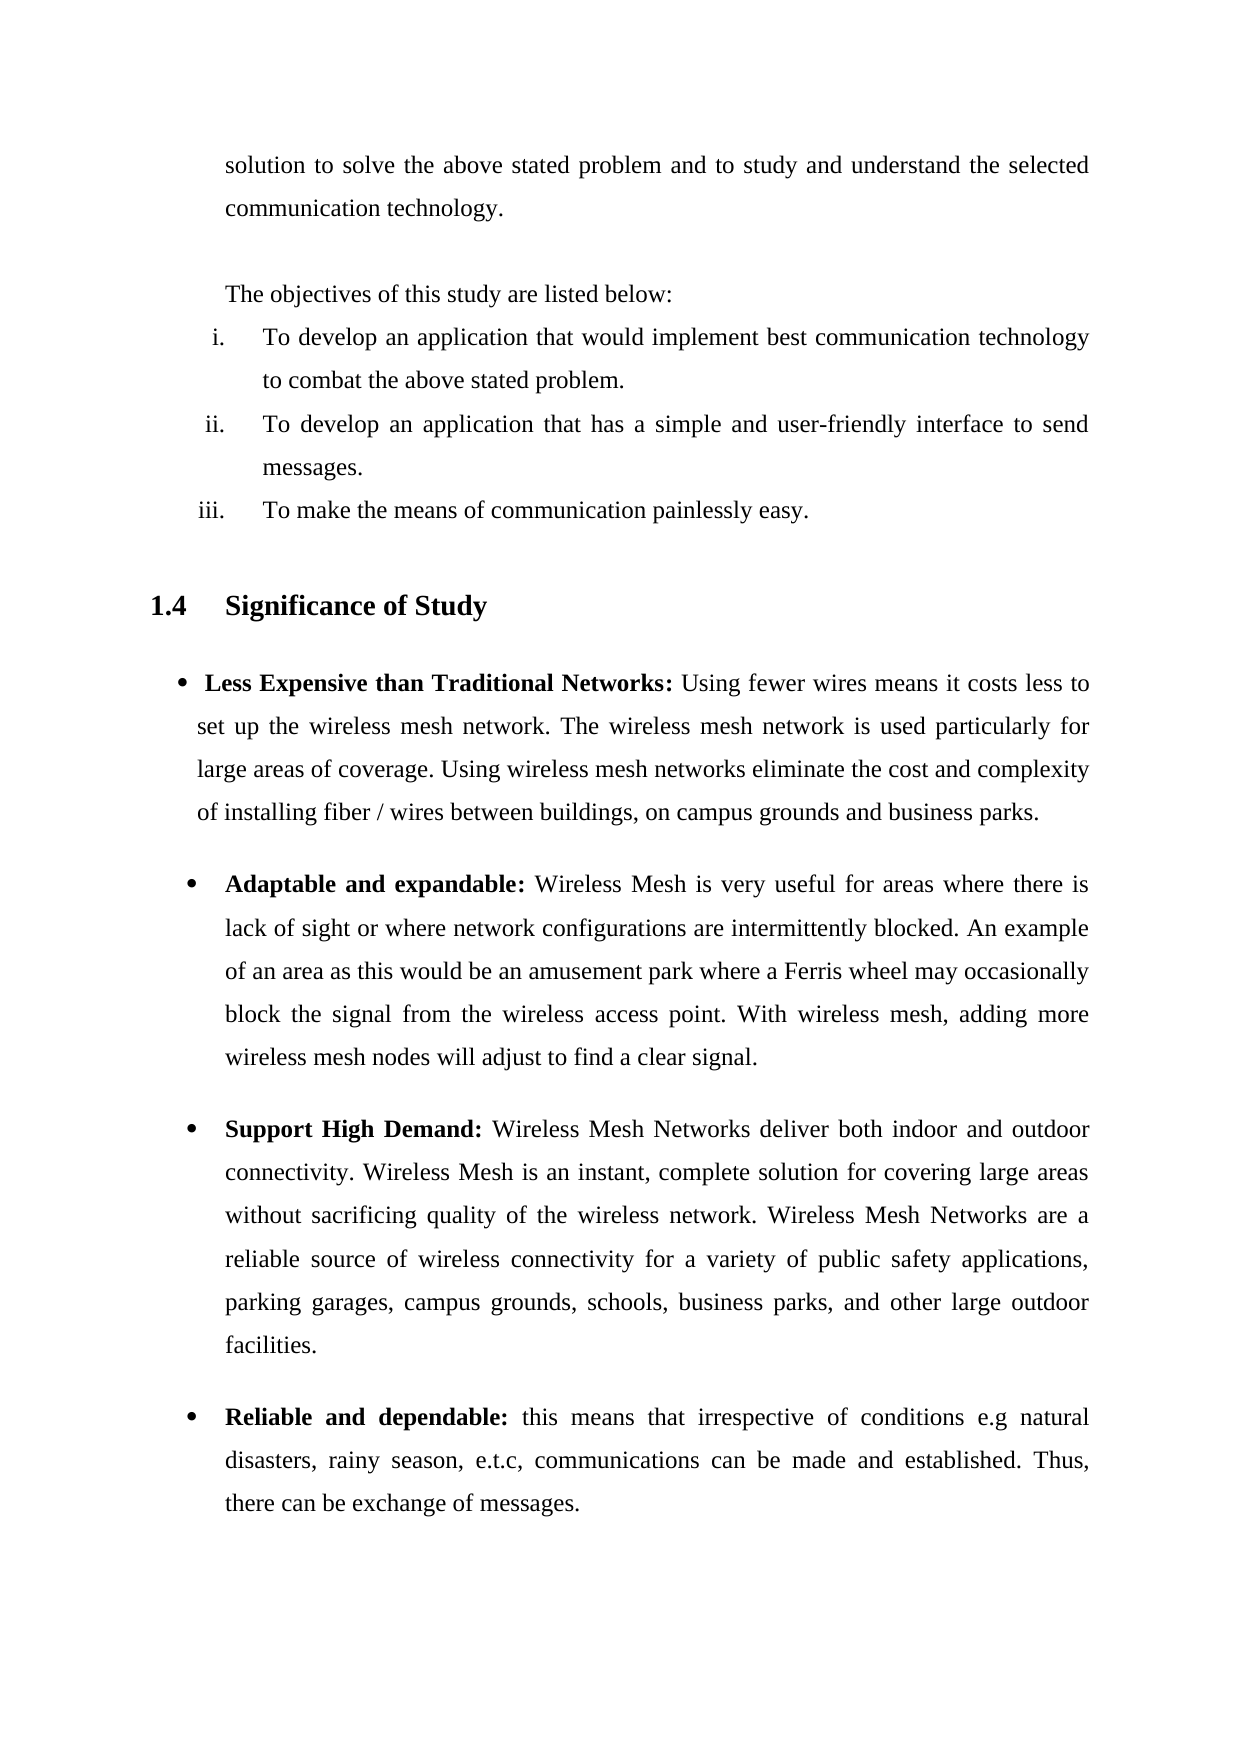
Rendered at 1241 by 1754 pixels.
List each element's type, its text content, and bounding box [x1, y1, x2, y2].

list Adaptable and expandable: Wireless Mesh is very useful for areas where there is lack of sight or where network configurations are intermittently blocked. An example of an area as this would be an amusement park where a Ferris wheel may occasionally block the signal from the wireless access point. With wireless mesh, adding more wireless mesh nodes will adjust to find a clear signal. [187, 869, 1090, 1071]
list To develop an application that would implement best communication technology to combat the above stated problem. [225, 322, 1090, 394]
list To make the means of communication painlessly easy. [225, 495, 1090, 524]
list Support High Demand: Wireless Mesh Networks deliver both indoor and outdoor connectivity. Wireless Mesh is an instant, complete solution for covering large areas without sacrificing quality of the wireless network. Wireless Mesh Networks are a reliable source of wireless connectivity for a variety of public safety applications, parking garages, campus grounds, schools, business parks, and other large outdoor facilities. [187, 1114, 1090, 1359]
text 1.4 Significance of Study [150, 588, 1090, 622]
text The objectives of this study are listed below: [150, 279, 1090, 308]
list To develop an application that has a simple and user-friendly interface to send messages. [225, 409, 1090, 481]
list Reliable and dependable: this means that irrespective of conditions e.g natural disasters, rainy season, e.t.c, communications can be made and established. Thus, there can be exchange of messages. [187, 1402, 1090, 1517]
list Less Expensive than Traditional Networks: Using fewer wires means it costs less to set up the wireless mesh network. The wireless mesh network is used particularly for large areas of coverage. Using wireless mesh networks eliminate the cost and complexity of installing fiber / wires between buildings, on campus grounds and business parks. [178, 668, 1090, 826]
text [225, 150, 1090, 222]
